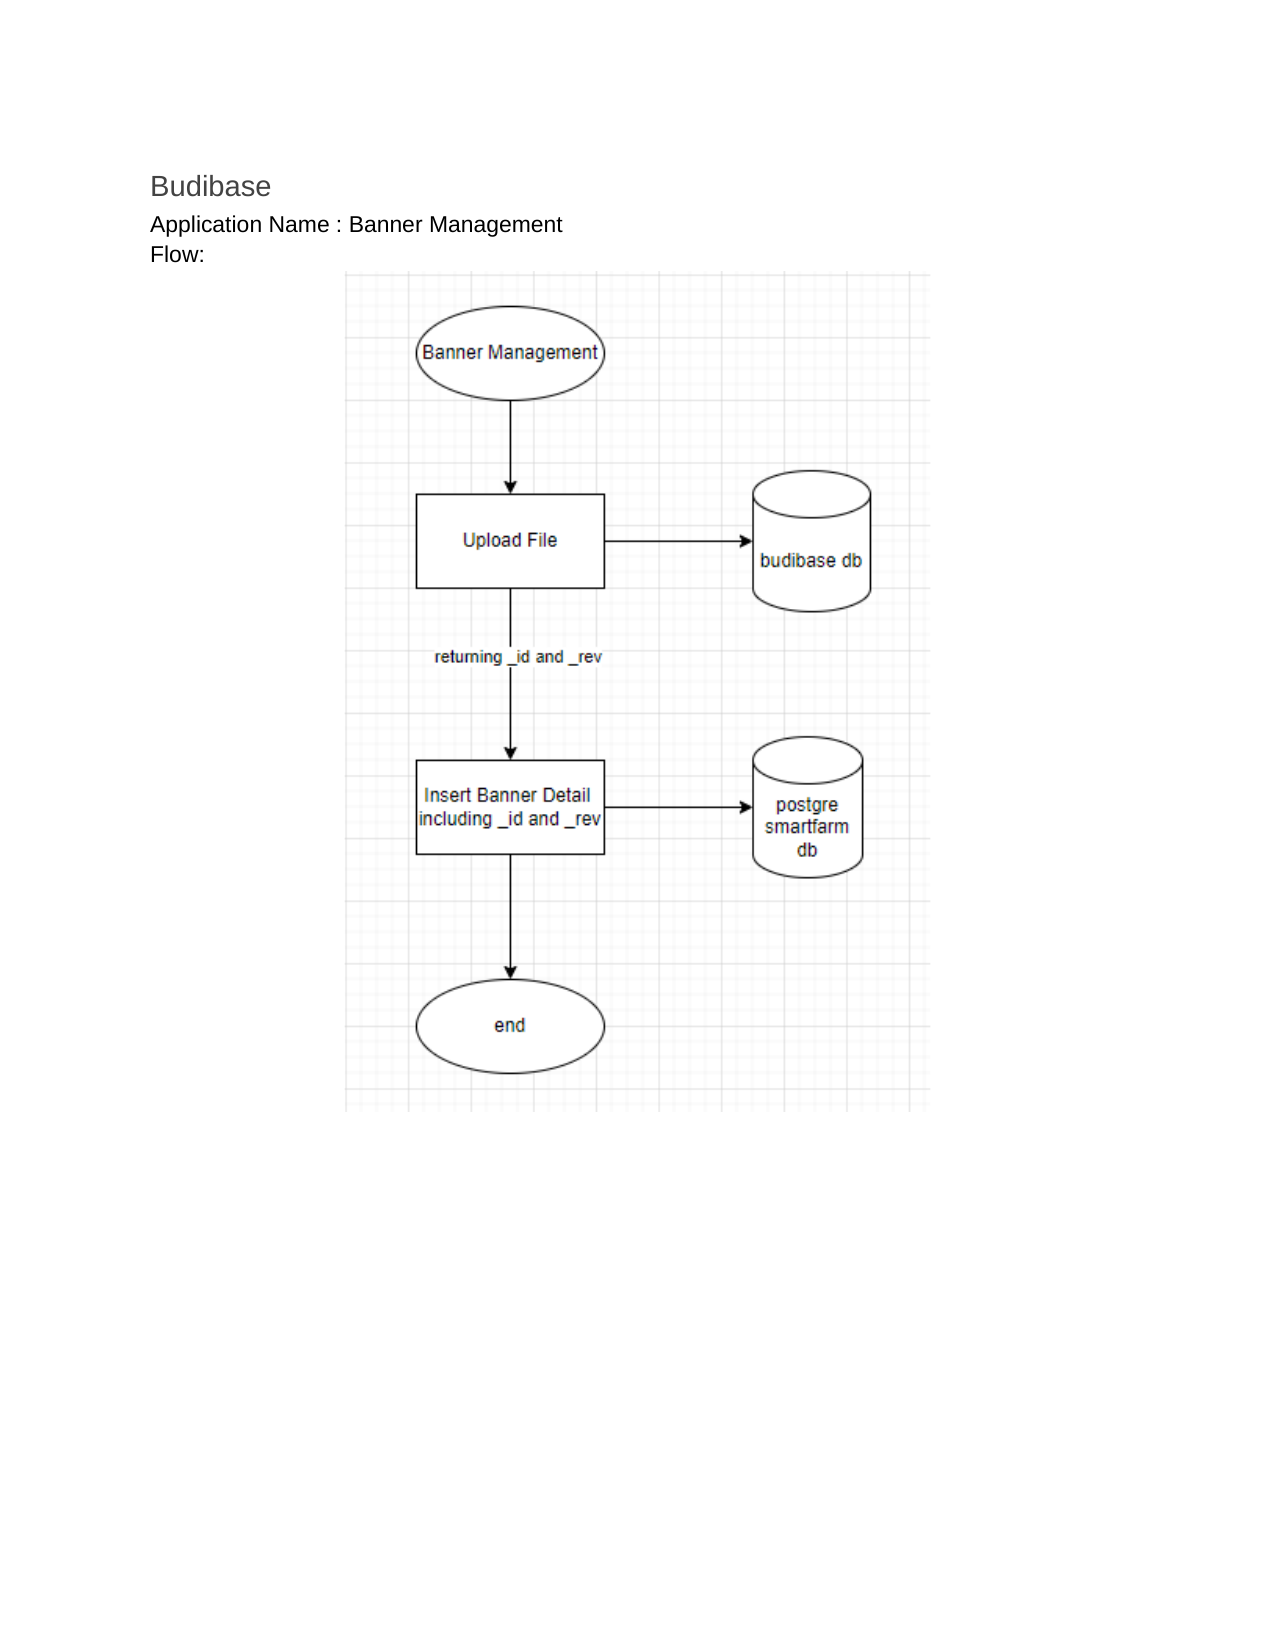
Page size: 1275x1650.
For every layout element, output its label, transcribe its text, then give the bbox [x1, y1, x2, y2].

subtitle Budibase [150, 169, 1125, 202]
text Application Name : Banner Management [150, 211, 1125, 237]
picture [344, 271, 931, 1112]
text Flow: [150, 241, 1125, 267]
